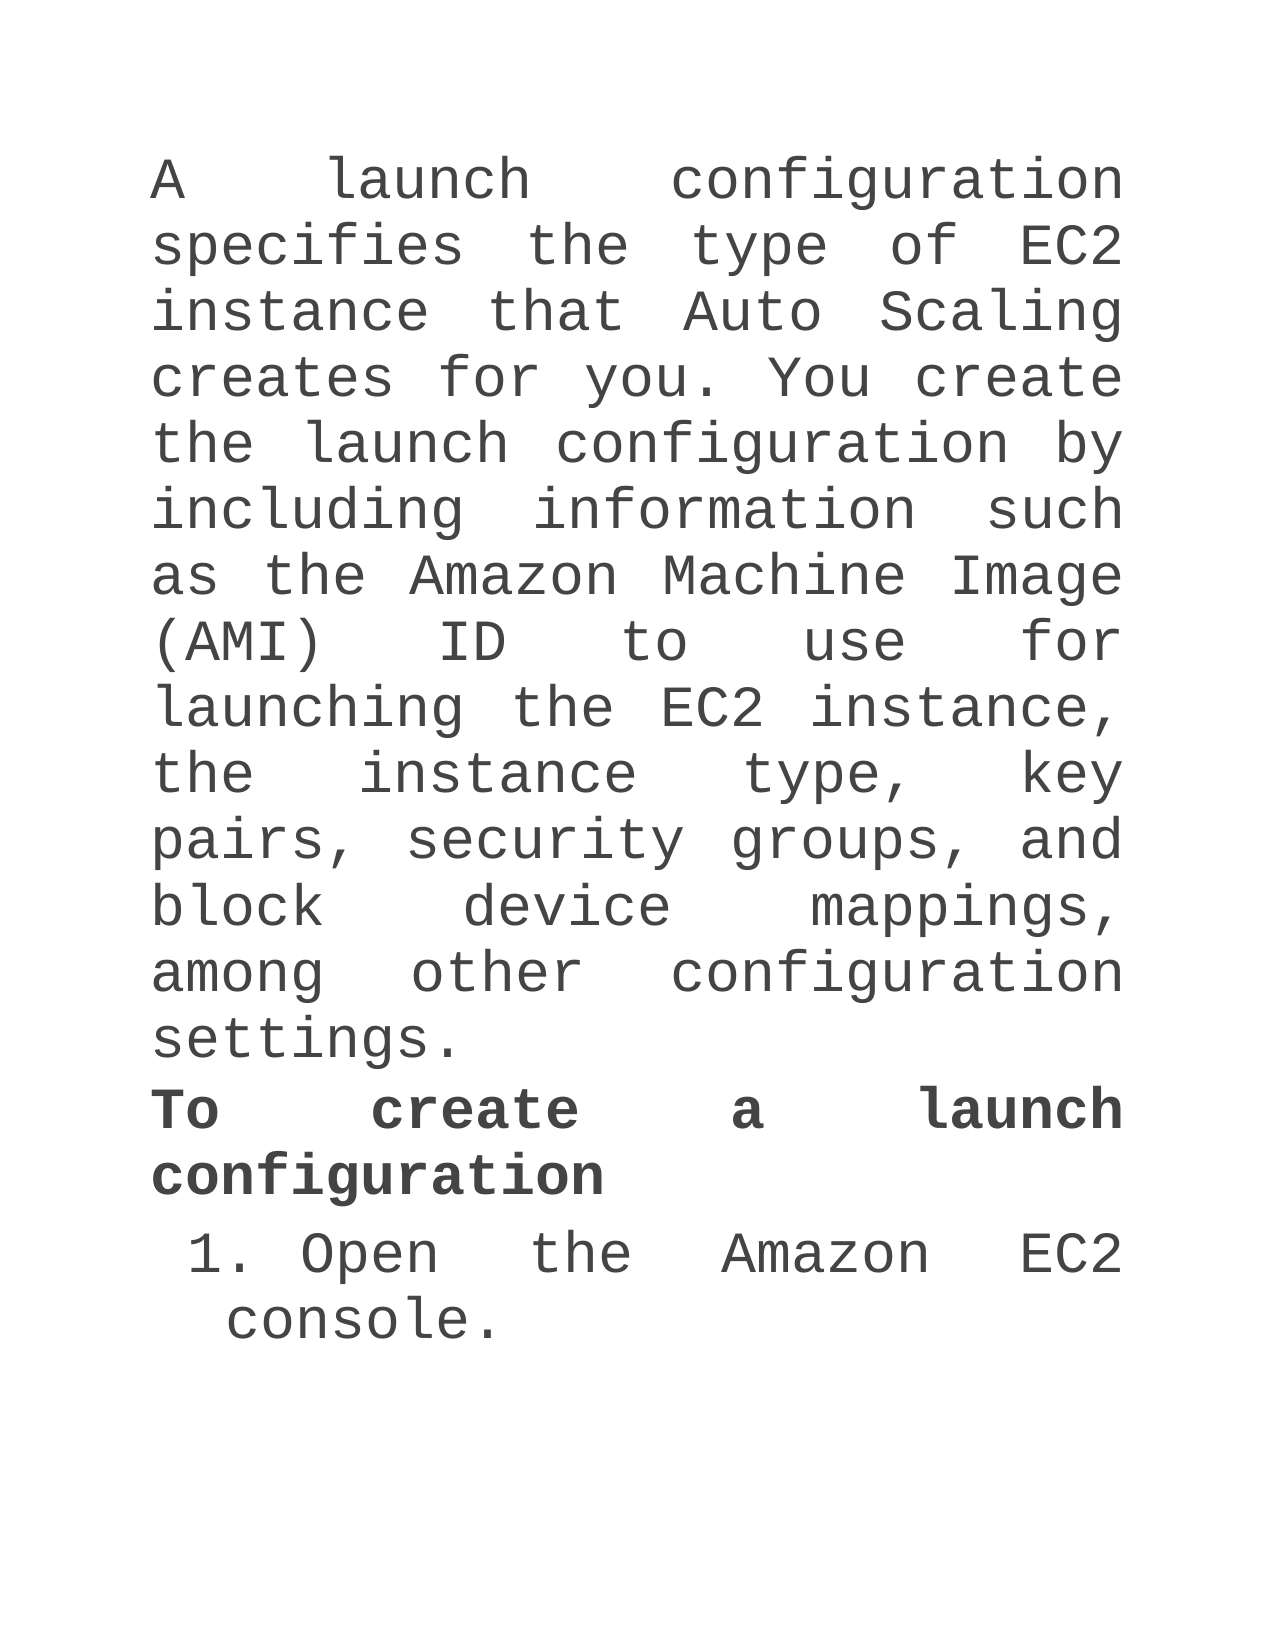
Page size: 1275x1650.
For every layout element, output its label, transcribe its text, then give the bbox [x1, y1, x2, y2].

title To create a launch configuration [150, 1080, 1125, 1212]
list Open the Amazon EC2 console. [187, 1223, 1125, 1356]
text A launch configuration specifies the type of EC2 instance that Auto Scaling creates for you. You create the launch configuration by including information such as the Amazon Machine Image (AMI) ID to use for launching the EC2 instance, the instance type, key pairs, security groups, and block device mappings, among other configuration settings. [150, 150, 1125, 1074]
